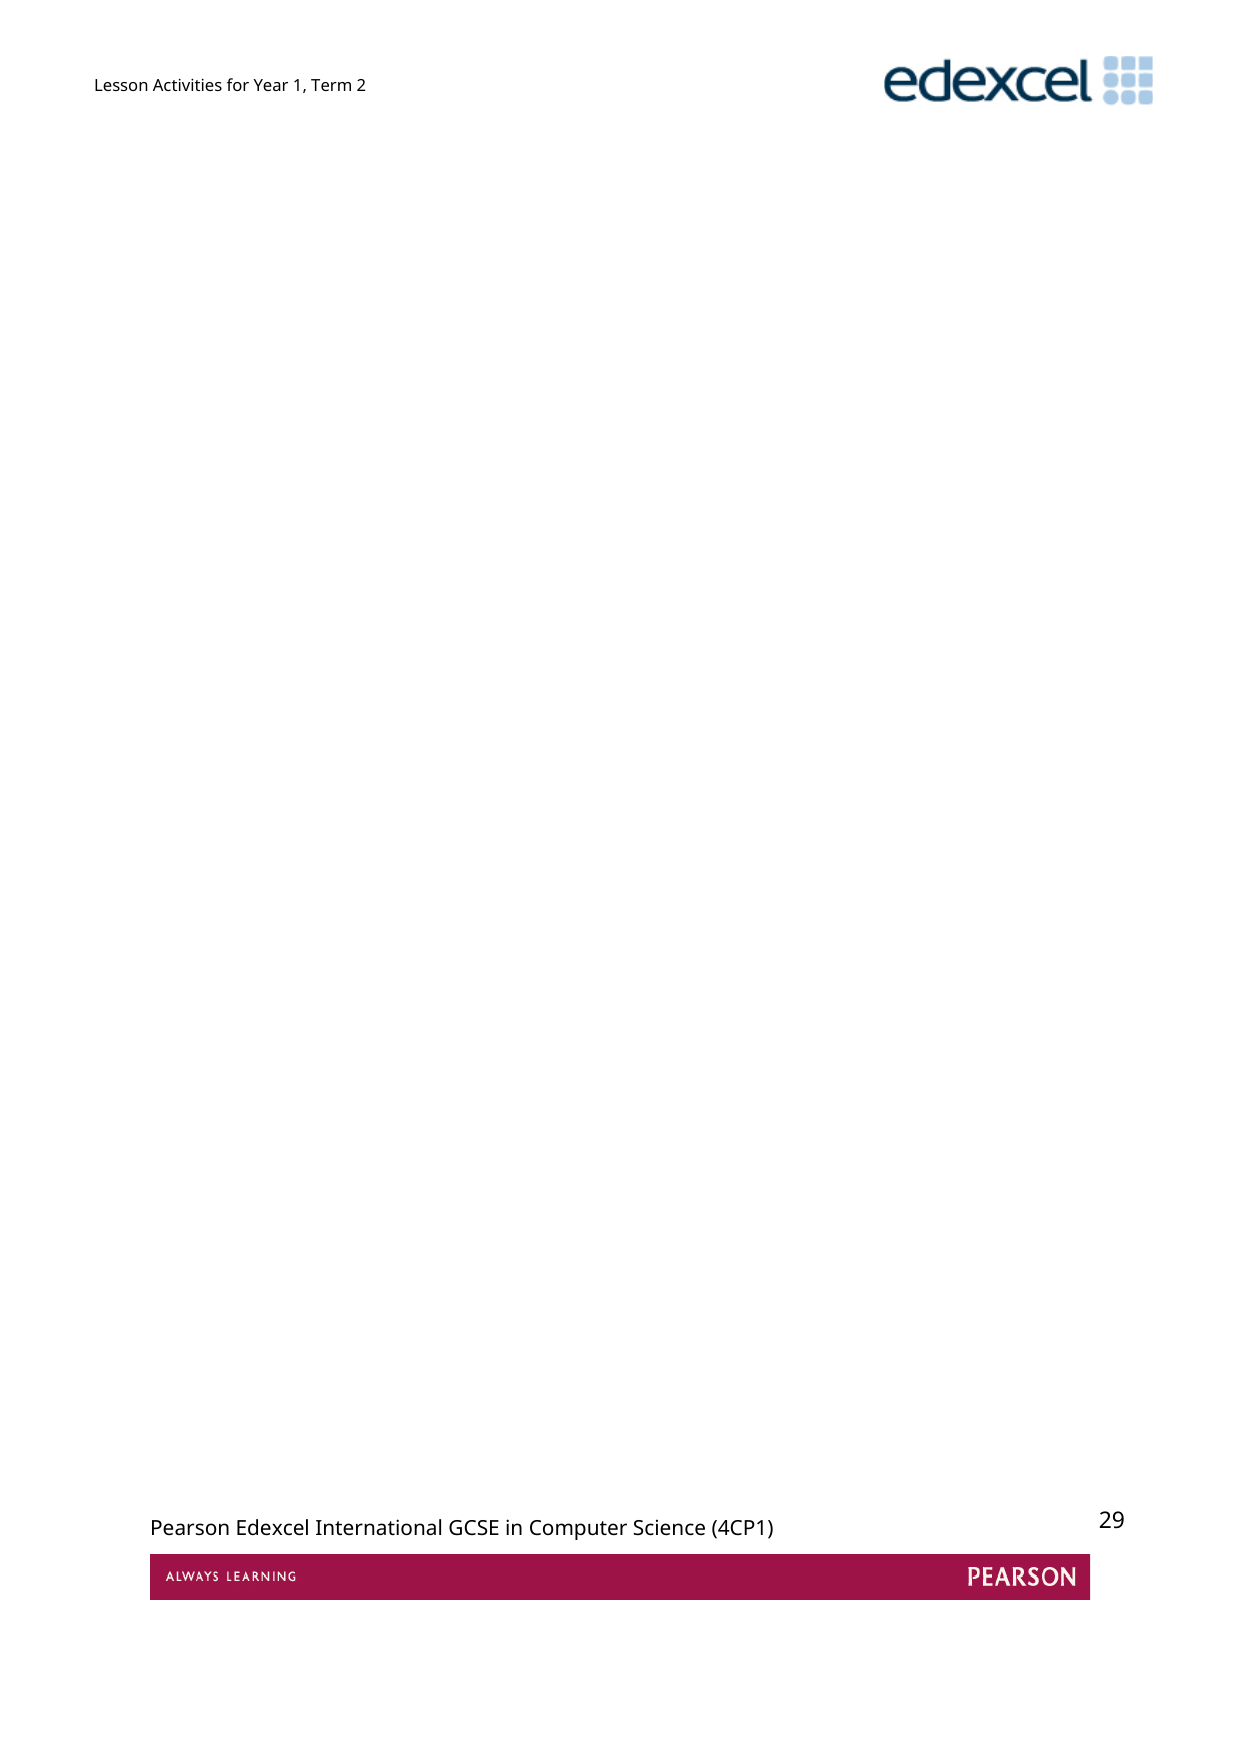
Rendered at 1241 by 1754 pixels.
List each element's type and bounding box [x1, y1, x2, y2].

picture [150, 1554, 1091, 1600]
picture [884, 56, 1153, 106]
